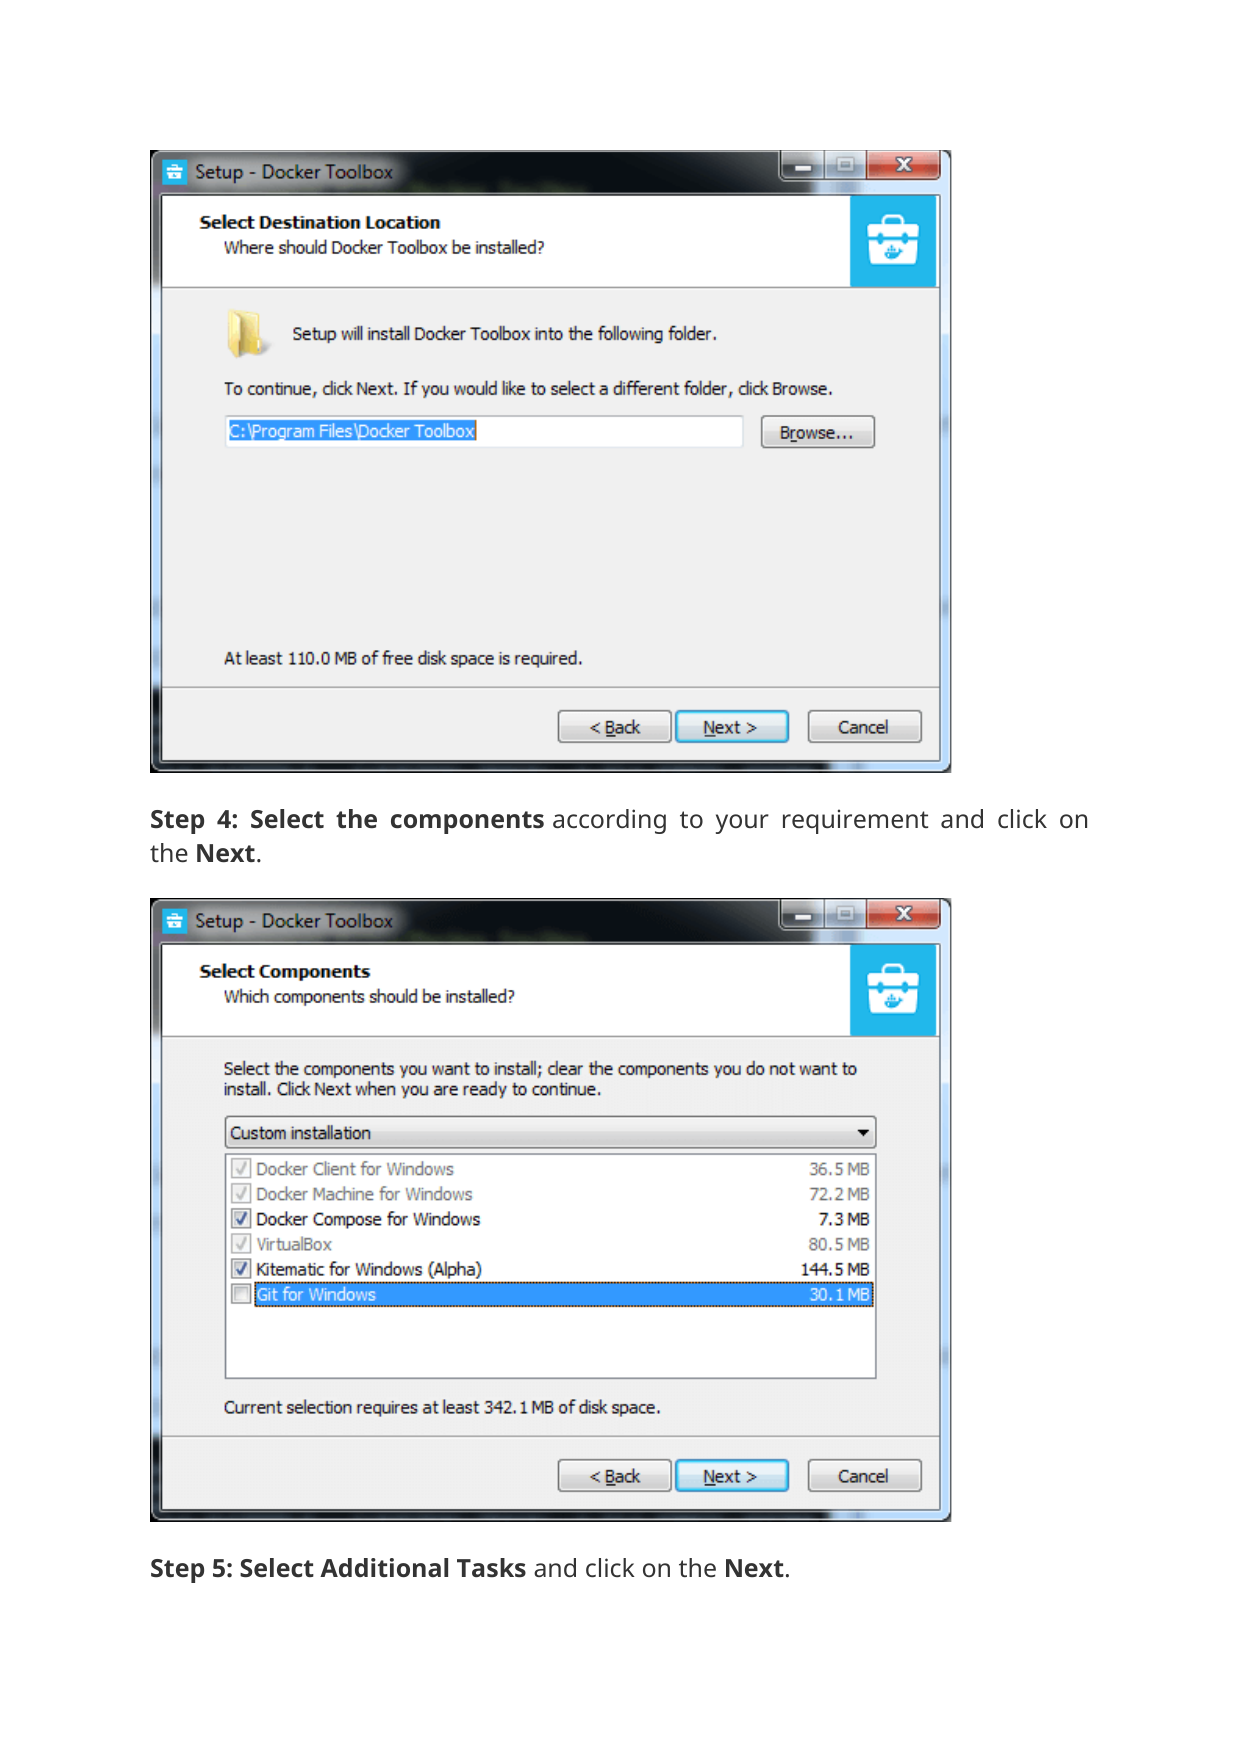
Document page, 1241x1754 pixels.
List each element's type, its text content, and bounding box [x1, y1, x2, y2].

text Step 5: Select Additional Tasks and click on the Next. [150, 1551, 1090, 1585]
picture [150, 898, 952, 1522]
text Step 4: Select the components according to your requirement and click on the Next. [150, 802, 1090, 870]
picture [150, 150, 952, 773]
